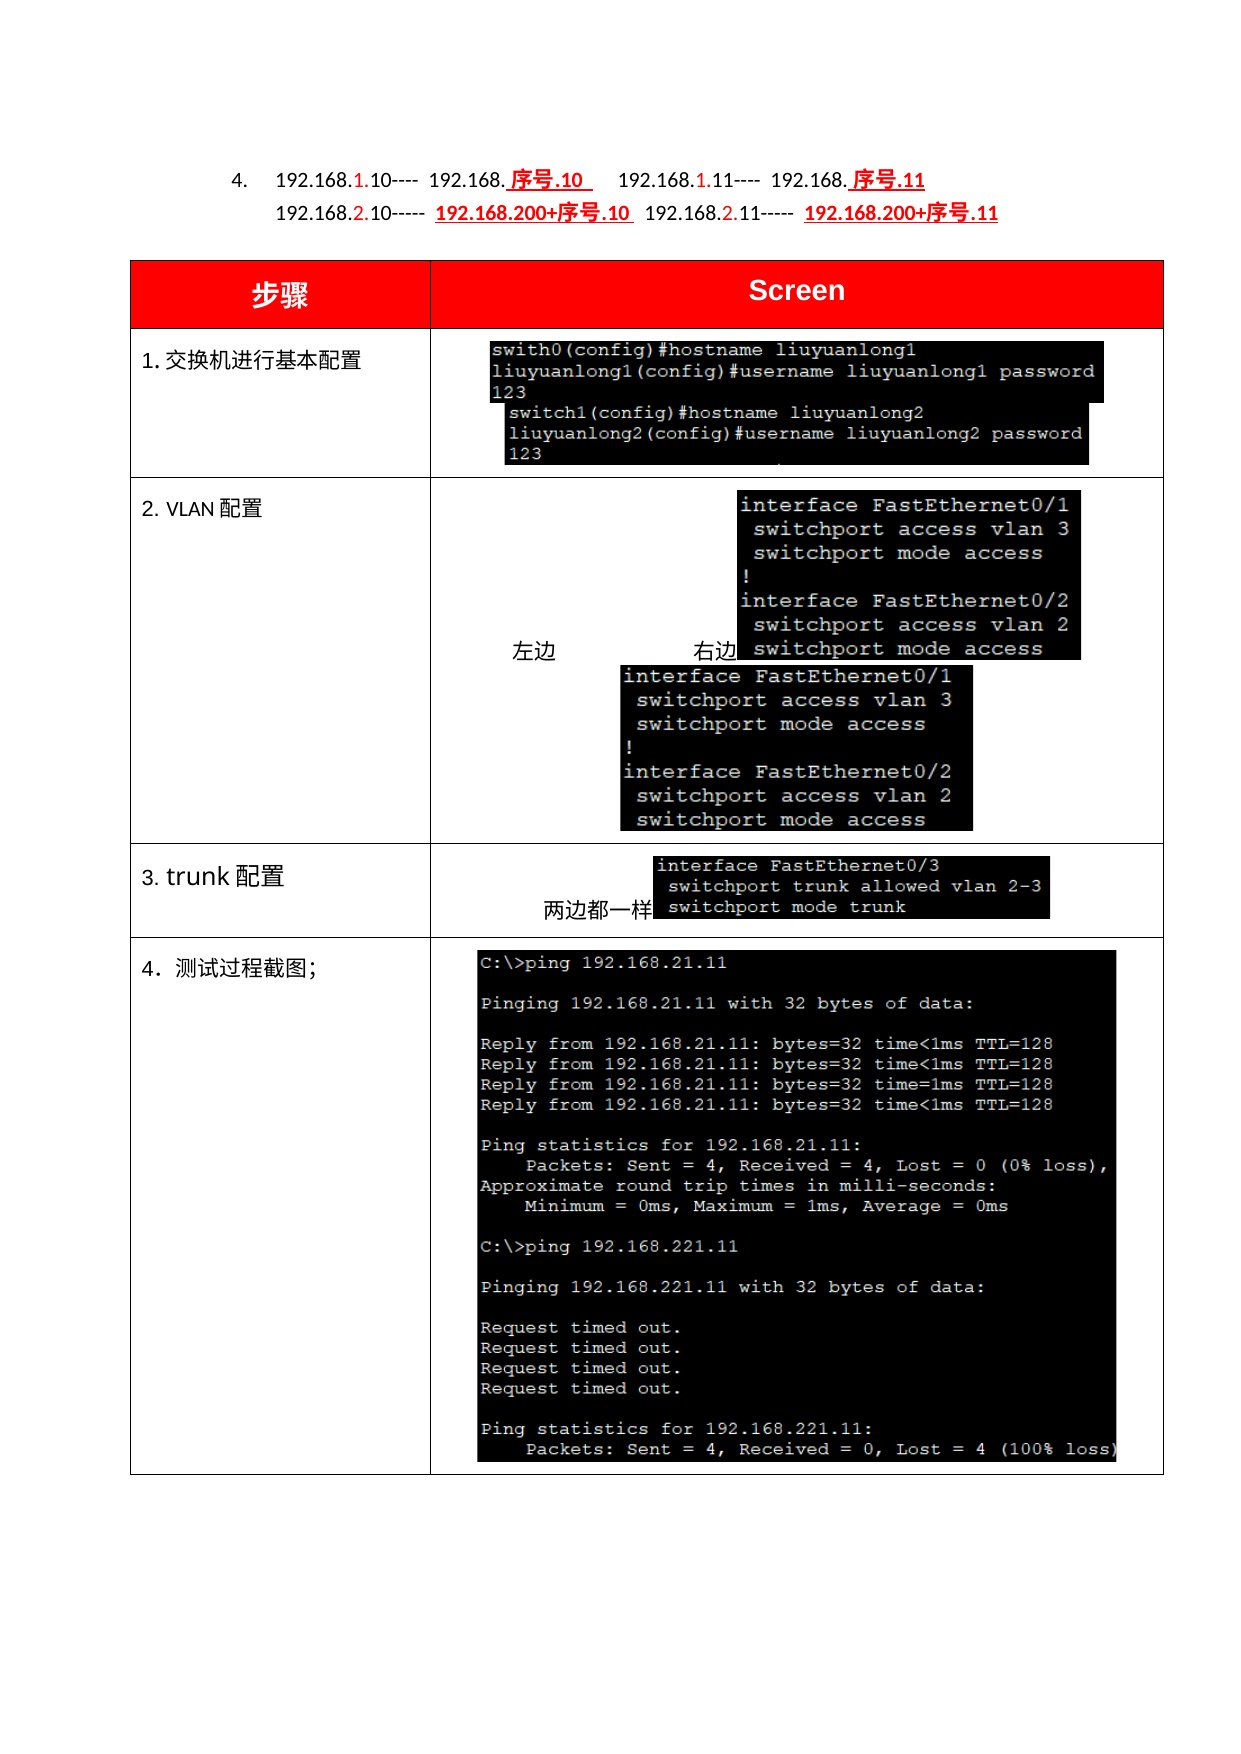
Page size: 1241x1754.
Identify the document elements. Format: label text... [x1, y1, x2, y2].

table_cell [431, 938, 1163, 1473]
table_cell 3. trunk配置 [131, 844, 430, 937]
table_cell 4．测试过程截图； [131, 938, 430, 1473]
table_cell 左边 右边 [431, 478, 1163, 843]
picture [737, 490, 1082, 660]
table_cell [431, 329, 1163, 477]
table_header 步骤 [131, 261, 430, 328]
list 192.168.2.10----- 192.168.200+序号.10 192.168.2.11----- 192.168.200+序号.11 [275, 194, 1053, 227]
table_cell 1. 交换机进行基本配置 [131, 329, 430, 477]
table_cell 两边都一样 [431, 844, 1163, 937]
picture [477, 950, 1117, 1462]
picture [620, 665, 974, 831]
table_header Screen [431, 261, 1163, 328]
table_cell 2. VLAN配置 [131, 478, 430, 843]
picture [489, 341, 1104, 465]
picture [653, 856, 1050, 919]
list 192.168.1.10---- 192.168. 序号.10 192.168.1.11---- 192.168. 序号.11 [231, 162, 1053, 194]
